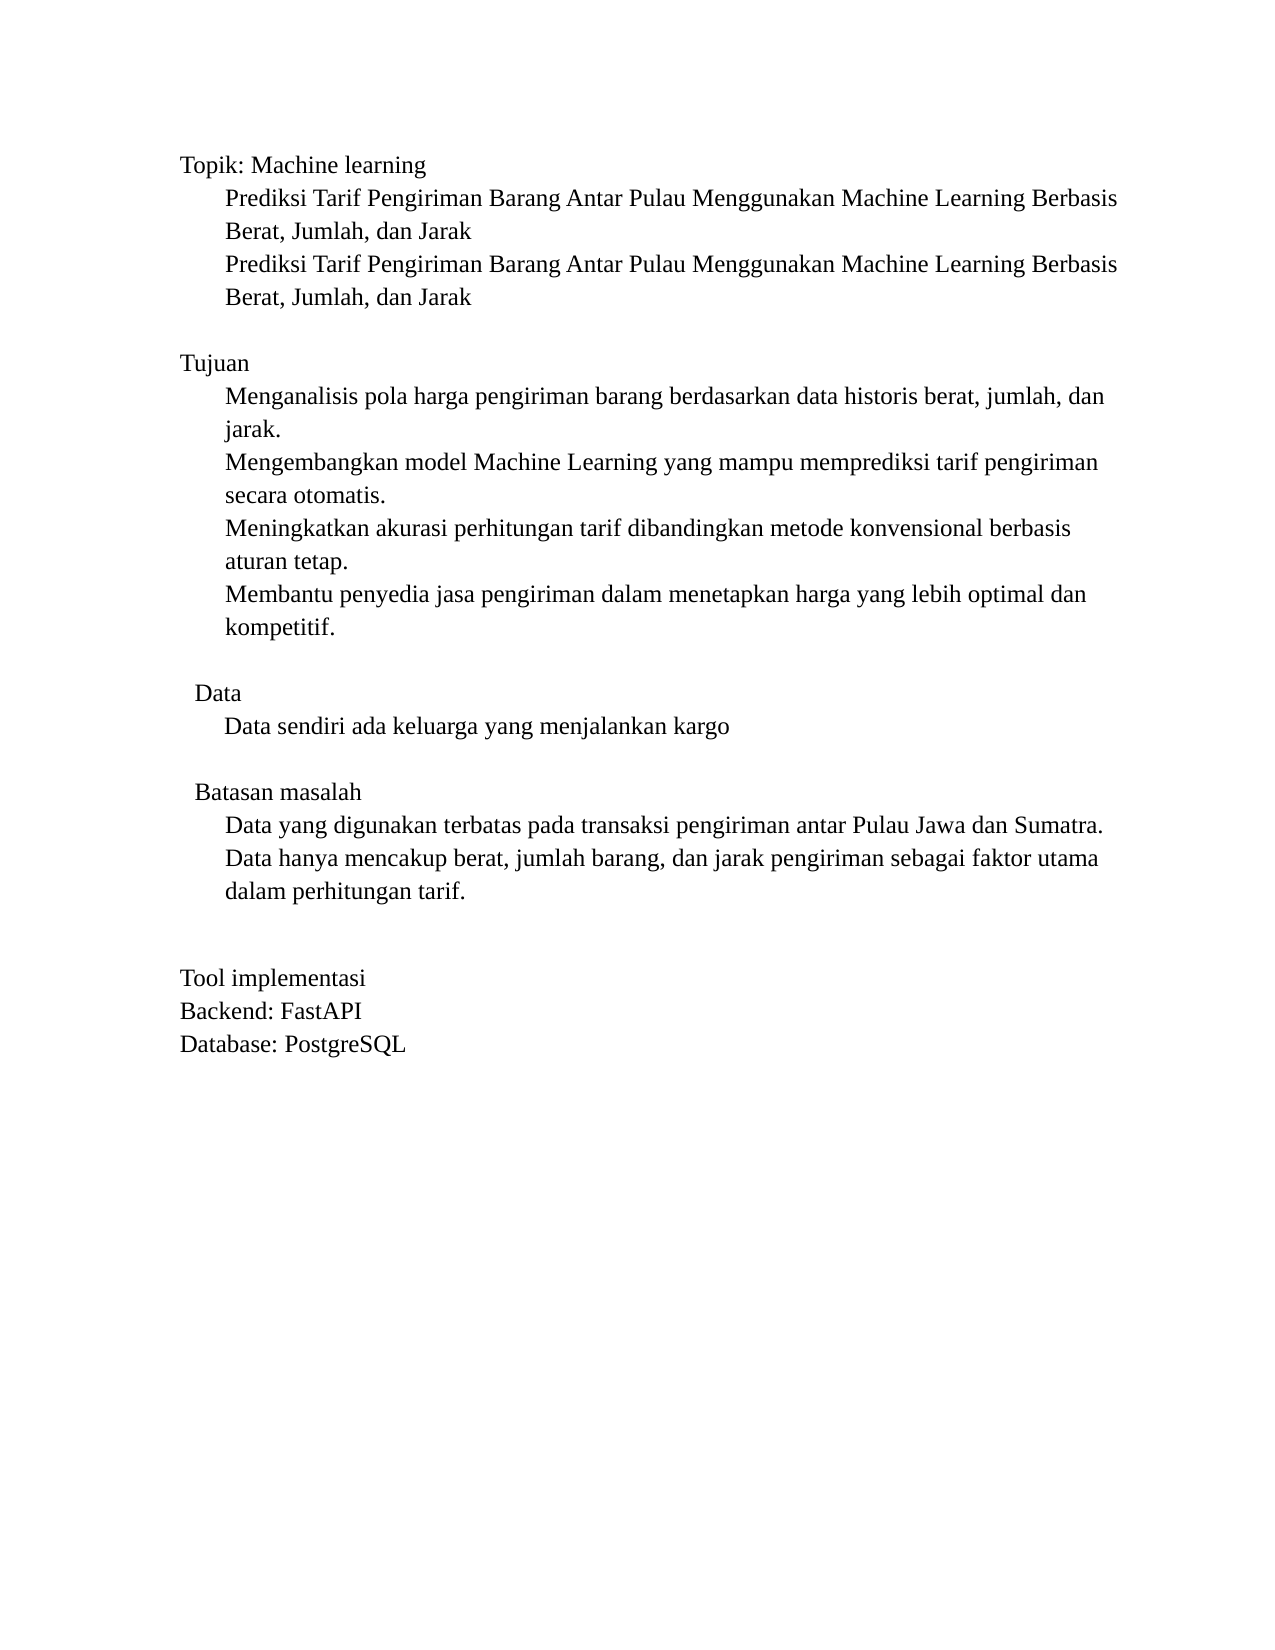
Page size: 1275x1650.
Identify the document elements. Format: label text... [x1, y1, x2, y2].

list Membantu penyedia jasa pengiriman dalam menetapkan harga yang lebih optimal dan kompetitif. [225, 579, 1125, 641]
list Batasan masalah [194, 777, 1125, 806]
list Meningkatkan akurasi perhitungan tarif dibandingkan metode konvensional berbasis aturan tetap. [225, 513, 1125, 575]
list Data sendiri ada keluarga yang menjalankan kargo [224, 711, 1125, 740]
text Tool implementasi [179, 963, 1125, 992]
list Topik: Machine learning [179, 150, 1125, 179]
list Prediksi Tarif Pengiriman Barang Antar Pulau Menggunakan Machine Learning Berbasis Berat, Jumlah, dan Jarak [225, 183, 1125, 245]
list Data [194, 678, 1125, 707]
list Tujuan [179, 348, 1125, 377]
text Database: PostgreSQL [179, 1029, 1125, 1058]
text Backend: FastAPI [179, 996, 1125, 1025]
list Data hanya mencakup berat, jumlah barang, dan jarak pengiriman sebagai faktor utama dalam perhitungan tarif. [225, 843, 1125, 905]
list Data yang digunakan terbatas pada transaksi pengiriman antar Pulau Jawa dan Sumatra. [225, 810, 1125, 839]
list Prediksi Tarif Pengiriman Barang Antar Pulau Menggunakan Machine Learning Berbasis Berat, Jumlah, dan Jarak [225, 249, 1125, 311]
list Menganalisis pola harga pengiriman barang berdasarkan data historis berat, jumlah, dan jarak. [225, 381, 1125, 443]
list Mengembangkan model Machine Learning yang mampu memprediksi tarif pengiriman secara otomatis. [225, 447, 1125, 509]
